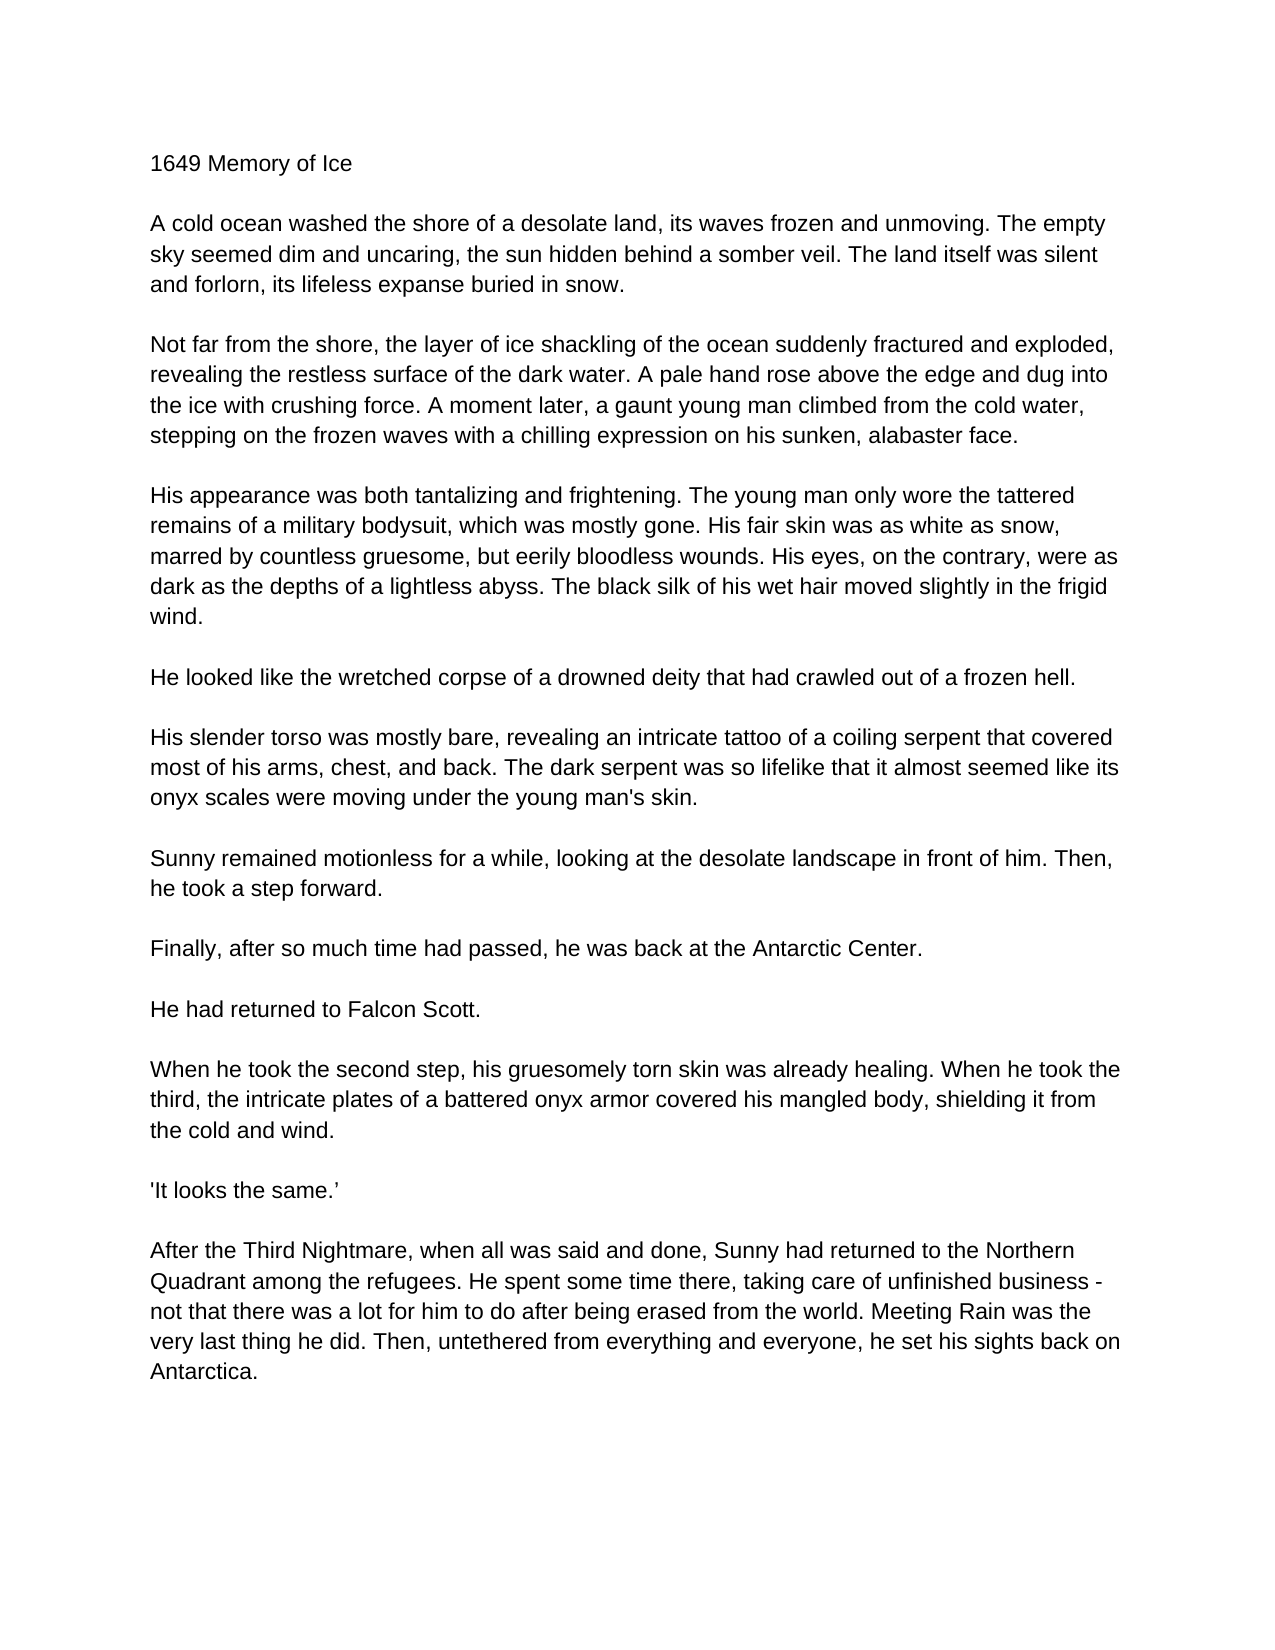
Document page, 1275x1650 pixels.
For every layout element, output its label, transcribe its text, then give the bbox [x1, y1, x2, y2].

text His appearance was both tantalizing and frightening. The young man only wore the tattered remains of a military bodysuit, which was mostly gone. His fair skin was as white as snow, marred by countless gruesome, but eerily bloodless wounds. His eyes, on the contrary, were as dark as the depths of a lightless abyss. The black silk of his wet hair moved slightly in the frigid wind. [150, 482, 1125, 629]
text A cold ocean washed the shore of a desolate land, its waves frozen and unmoving. The empty sky seemed dim and uncaring, the sun hidden behind a somber veil. The land itself was silent and forlorn, its lifeless expanse buried in snow. [150, 210, 1125, 297]
text 'It looks the same.’ [150, 1177, 1125, 1203]
text When he took the second step, his gruesomely torn skin was already healing. When he took the third, the intricate plates of a battered onyx armor covered his mangled body, shielding it from the cold and wind. [150, 1056, 1125, 1143]
text Finally, after so much time had passed, he was back at the Antarctic Center. [150, 935, 1125, 962]
text His slender torso was mostly bare, revealing an intricate tattoo of a coiling serpent that covered most of his arms, chest, and back. The dark serpent was so lifelike that it almost seemed like its onyx scales were moving under the young man's skin. [150, 724, 1125, 811]
text He looked like the wretched corpse of a drowned deity that had crawled out of a frozen hell. [150, 663, 1125, 690]
text After the Third Nightmare, when all was said and done, Sunny had returned to the Northern Quadrant among the refugees. He spent some time there, taking care of unfinished business - not that there was a lot for him to do after being erased from the world. Meeting Rain was the very last thing he did. Then, untethered from everything and everyone, he set his sights back on Antarctica. [150, 1237, 1125, 1385]
text 1649 Memory of Ice [150, 150, 1125, 176]
text Not far from the shore, the layer of ice shackling of the ocean suddenly fractured and exploded, revealing the restless surface of the dark water. A pale hand rose above the edge and dug into the ice with crushing force. A moment later, a gaunt young man climbed from the cold water, stepping on the frozen waves with a chilling expression on his sunken, alabaster face. [150, 331, 1125, 448]
text He had returned to Falcon Scott. [150, 996, 1125, 1022]
text Sunny remained motionless for a while, looking at the desolate landscape in front of him. Then, he took a step forward. [150, 845, 1125, 901]
